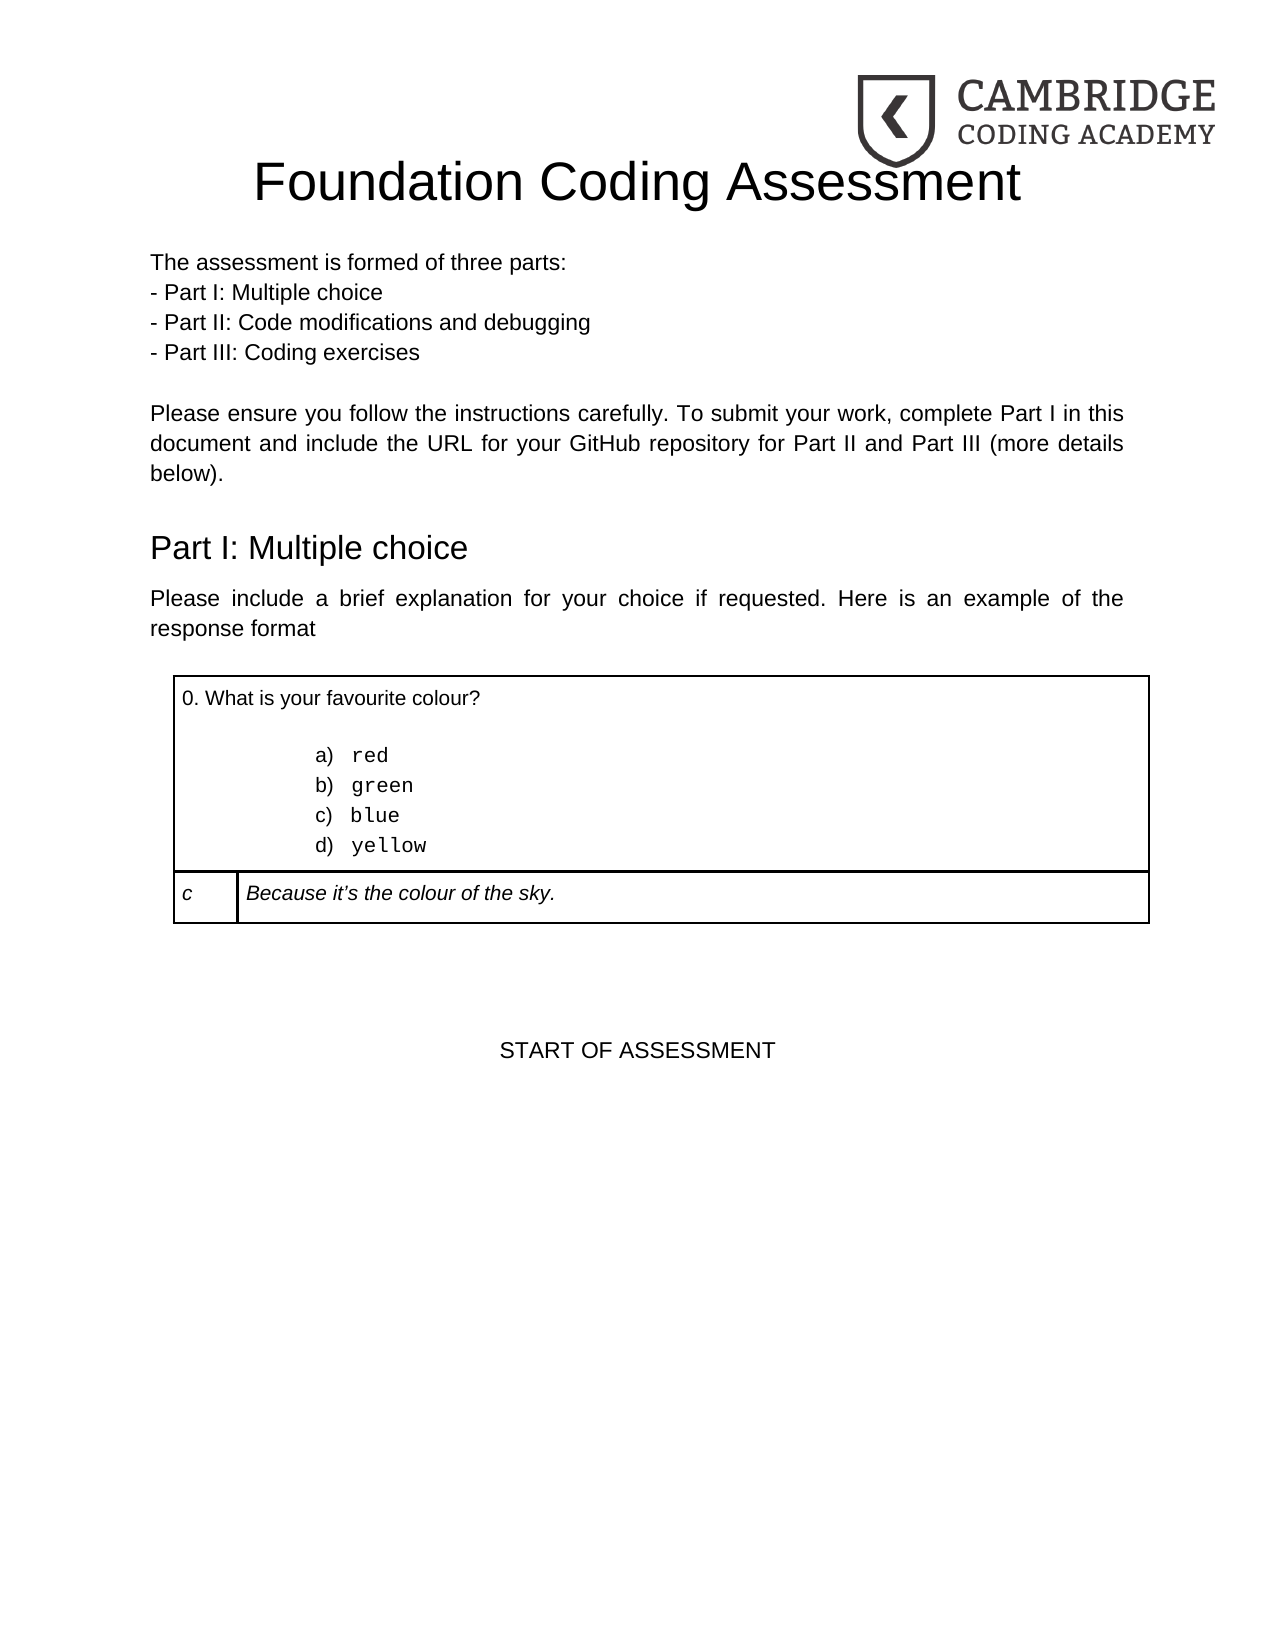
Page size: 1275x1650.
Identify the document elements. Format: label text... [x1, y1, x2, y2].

text - Part I: Multiple choice [150, 279, 1125, 305]
subtitle Part I: Multiple choice [150, 528, 1125, 566]
text START OF ASSESSMENT [150, 1037, 1125, 1063]
table_cell Because it’s the colour of the sky. [239, 873, 1148, 922]
text The assessment is formed of three parts: [150, 249, 1125, 275]
text Please include a brief explanation for your choice if requested. Here is an example of the response format [150, 584, 1125, 641]
text - Part II: Code modifications and debugging [150, 309, 1125, 336]
text Please ensure you follow the instructions carefully. To submit your work, complete Part I in this document and include the URL for your GitHub repository for Part II and Part III (more details below). [150, 400, 1125, 487]
table_header 0. What is your favourite colour? a) red b) green c) blue d) yellow [175, 677, 1148, 870]
table_cell c [175, 873, 236, 922]
picture [857, 75, 1215, 168]
text - Part III: Coding exercises [150, 339, 1125, 366]
title Foundation Coding Assessment [150, 150, 1125, 212]
